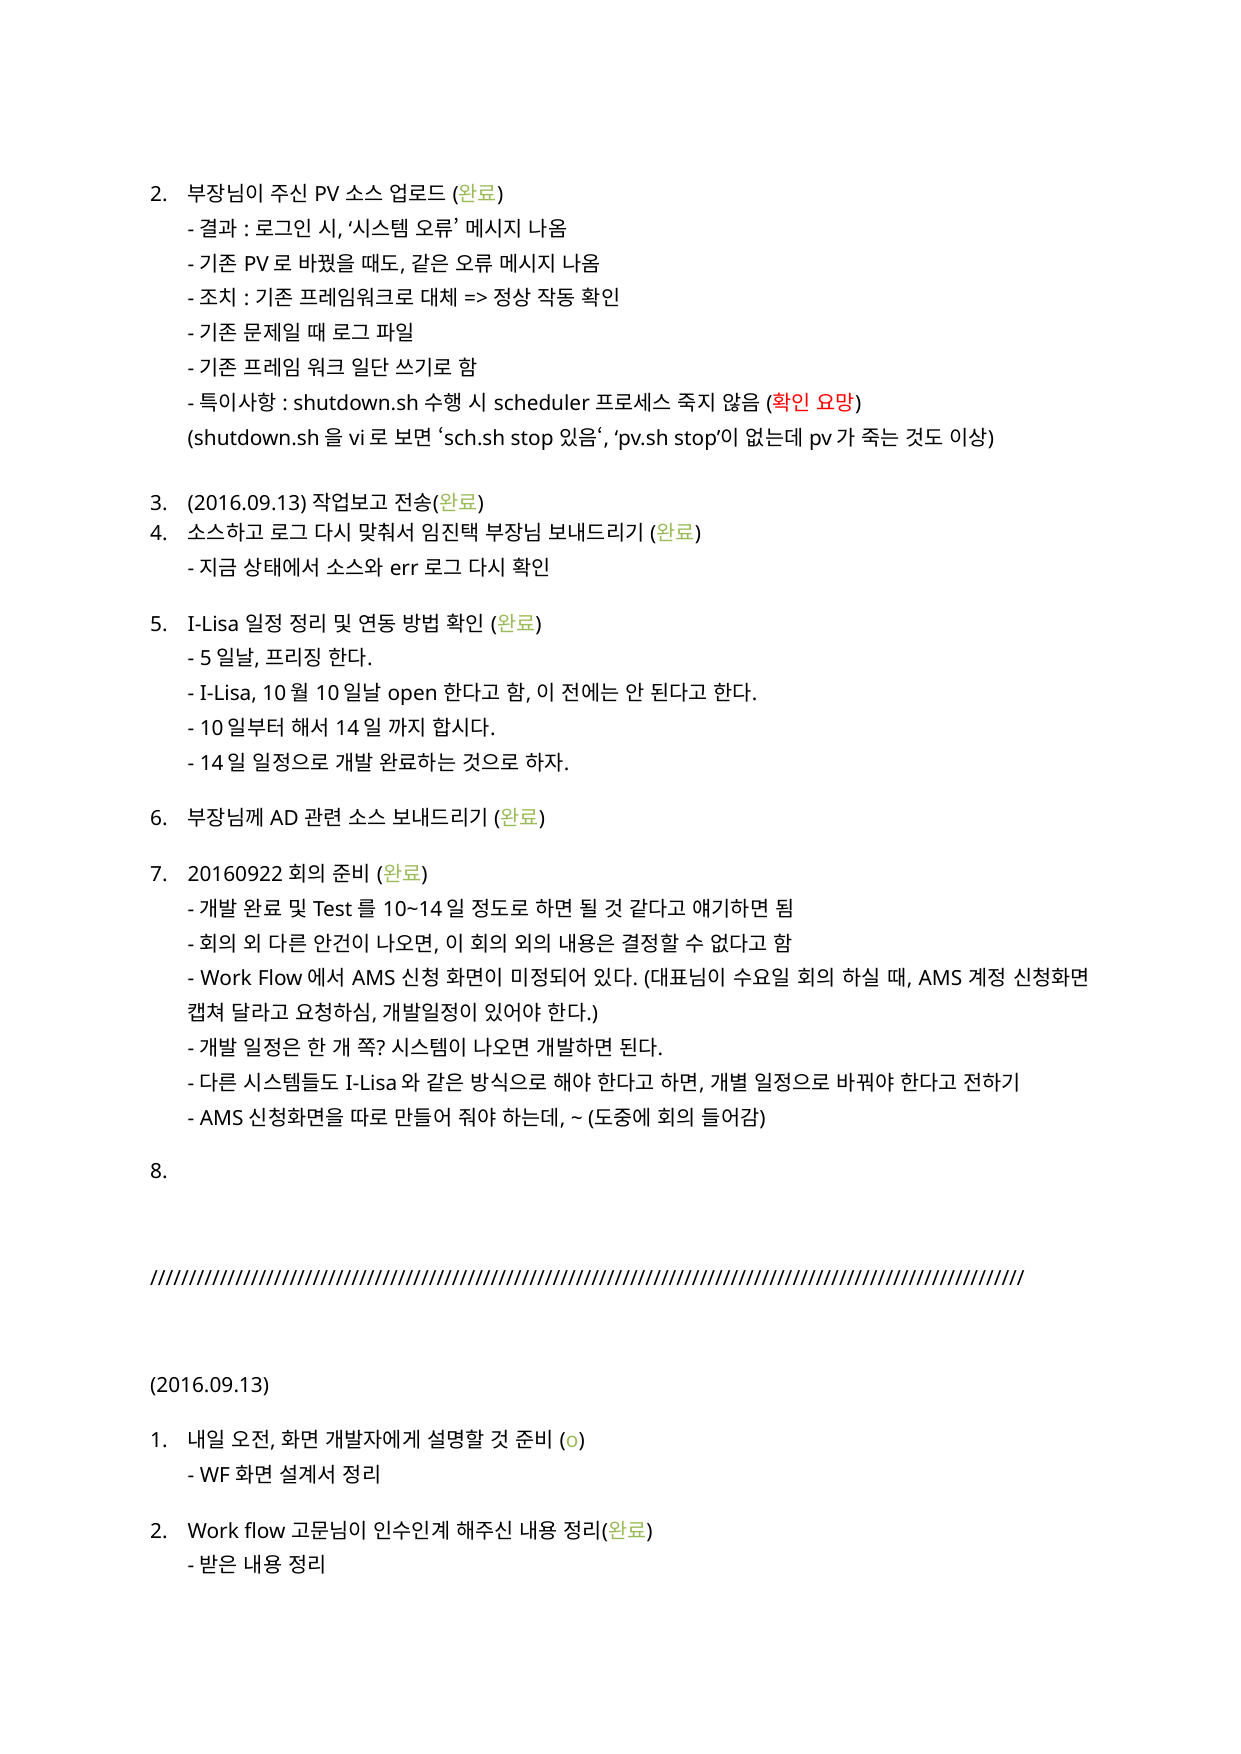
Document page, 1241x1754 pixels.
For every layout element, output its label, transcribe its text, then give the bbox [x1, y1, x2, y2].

list I-Lisa 일정 정리 및 연동 방법 확인 (완료) - 5일날, 프리징 한다. - I-Lisa, 10월 10일날 open 한다고 함, 이 전에는 안 된다고 한다. - 10일부터 해서 14일 까지 합시다. - 14일 일정으로 개발 완료하는 것으로 하자. [150, 607, 1090, 776]
text (2016.09.13) [150, 1370, 1090, 1398]
list (2016.09.13) 작업보고 전송(완료) [150, 476, 1090, 516]
list 소스하고 로그 다시 맞춰서 임진택 부장님 보내드리기 (완료) - 지금 상태에서 소스와 err 로그 다시 확인 [150, 516, 1090, 581]
text ///////////////////////////////////////////////////////////////////////////////////////////////////////////////// [150, 1263, 1090, 1292]
list 20160922 회의 준비 (완료) - 개발 완료 및 Test 를 10~14일 정도로 하면 될 것 같다고 얘기하면 됨 - 회의 외 다른 안건이 나오면, 이 회의 외의 내용은 결정할 수 없다고 함 - Work Flow에서 AMS 신청 화면이 미정되어 있다. (대표님이 수요일 회의 하실 때, AMS 계정 신청화면 캡쳐 달라고 요청하심, 개발일정이 있어야 한다.) - 개발 일정은 한 개 쪽? 시스템이 나오면 개발하면 된다. - 다른 시스템들도 I-Lisa와 같은 방식으로 해야 한다고 하면, 개별 일정으로 바꿔야 한다고 전하기 - AMS 신청화면을 따로 만들어 줘야 하는데, ~ (도중에 회의 들어감) [150, 857, 1090, 1131]
list 부장님이 주신 PV 소스 업로드 (완료) - 결과 : 로그인 시, ‘시스템 오류’ 메시지 나옴 - 기존 PV로 바꿨을 때도, 같은 오류 메시지 나옴 - 조치 : 기존 프레임워크로 대체 => 정상 작동 확인 - 기존 문제일 때 로그 파일 - 기존 프레임 워크 일단 쓰기로 함 - 특이사항 : shutdown.sh 수행 시 scheduler 프로세스 죽지 않음 (확인 요망) (shutdown.sh을 vi로 보면 ‘sch.sh stop 있음‘, ‘pv.sh stop’이 없는데 pv가 죽는 것도 이상) [150, 177, 1090, 451]
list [150, 1514, 1090, 1579]
list 내일 오전, 화면 개발자에게 설명할 것 준비 (o) - WF 화면 설계서 정리 [150, 1423, 1090, 1489]
list 부장님께 AD 관련 소스 보내드리기 (완료) [150, 802, 1090, 832]
